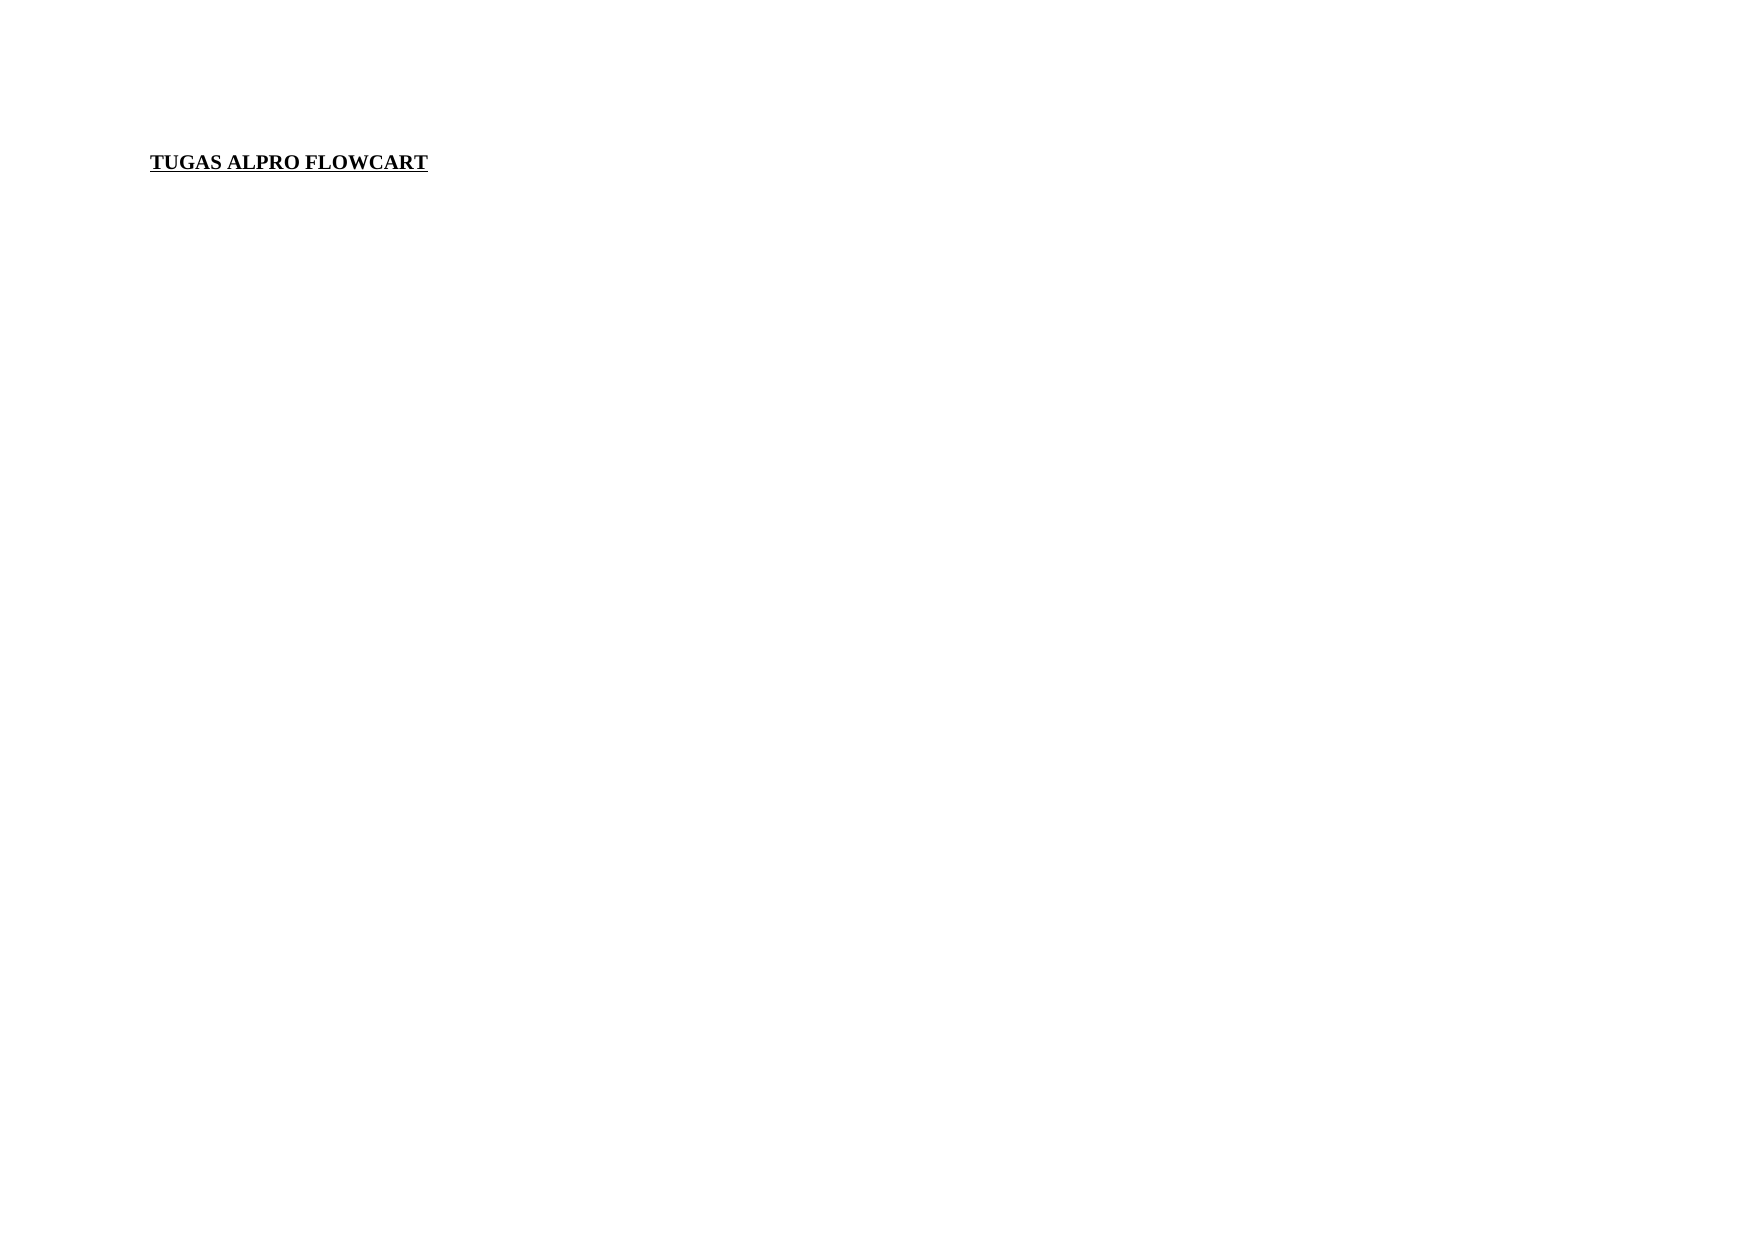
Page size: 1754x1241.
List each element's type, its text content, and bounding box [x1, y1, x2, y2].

text TUGAS ALPRO FLOWCART [150, 150, 1604, 174]
